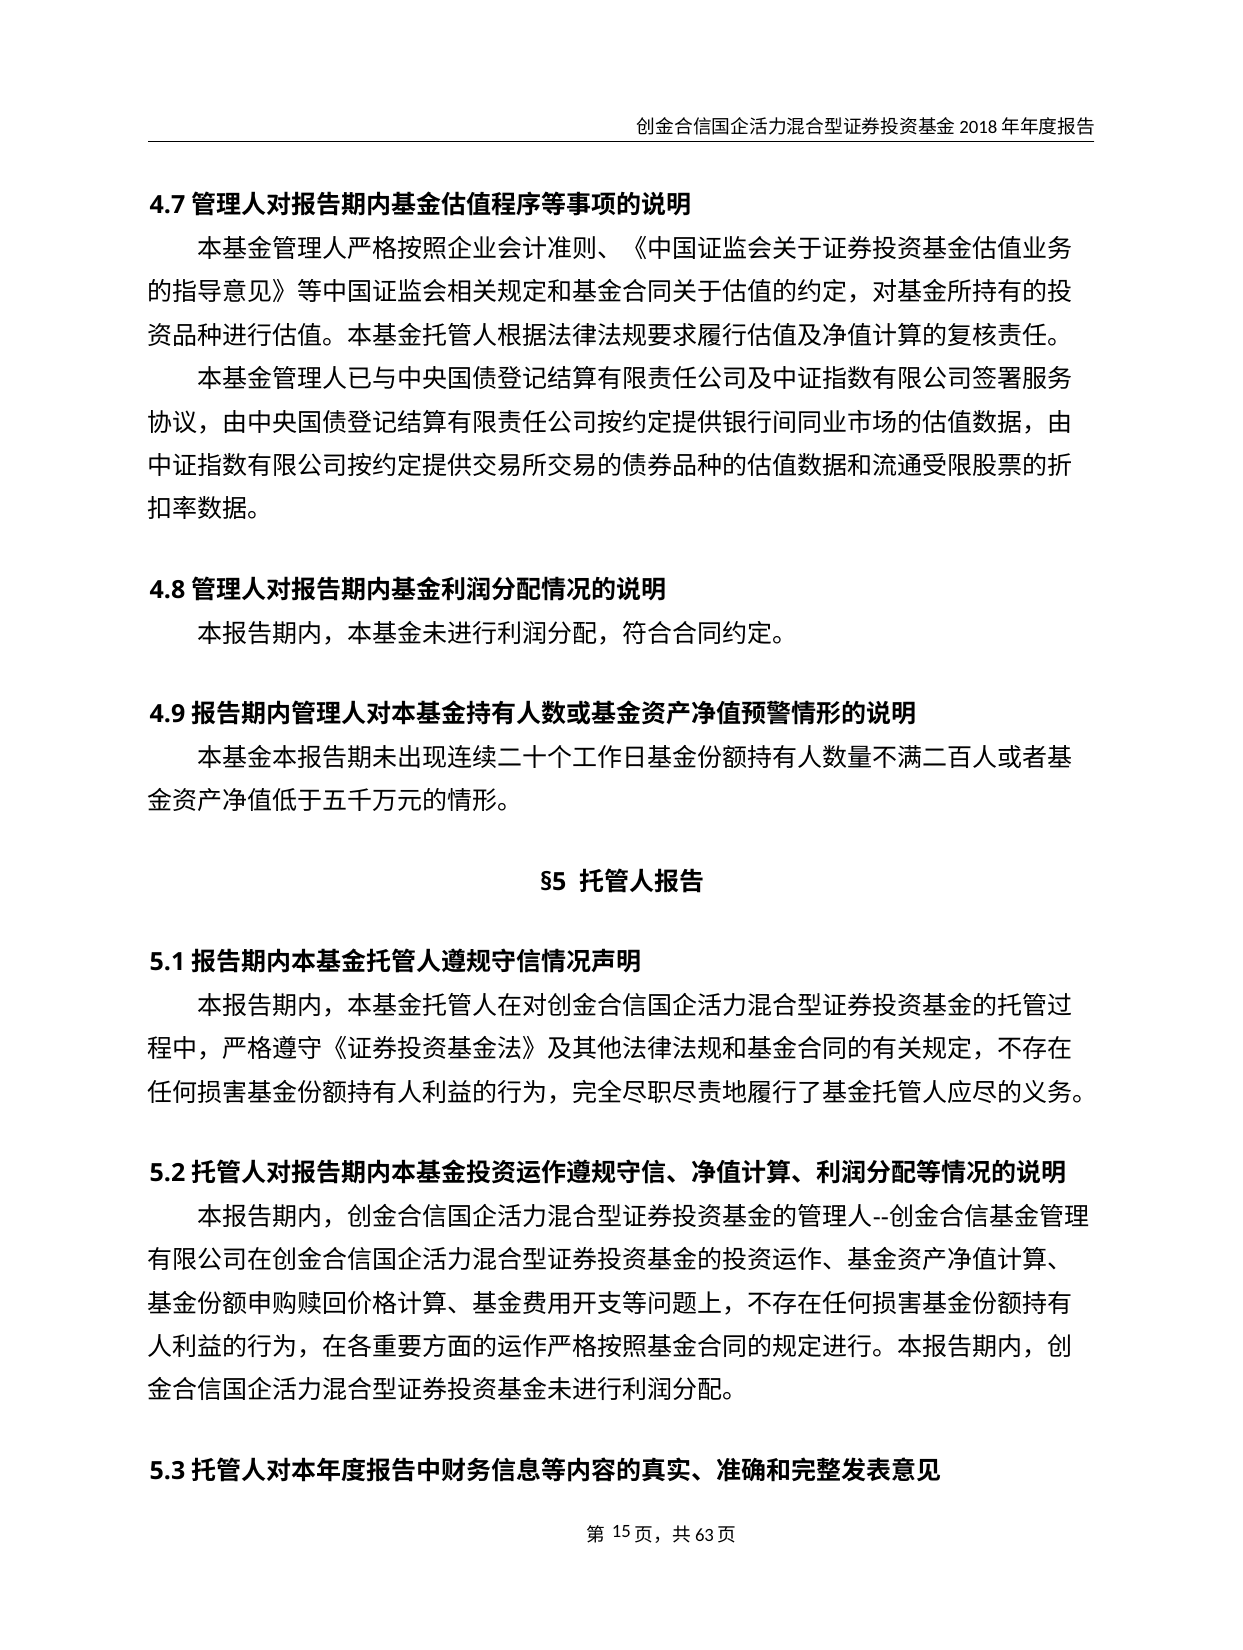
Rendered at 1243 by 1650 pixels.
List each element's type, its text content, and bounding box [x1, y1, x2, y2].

text 本报告期内，本基金未进行利润分配，符合合同约定。 [148, 613, 1094, 649]
text §5 托管人报告 [149, 861, 1094, 897]
text 4.9 报告期内管理人对本基金持有人数或基金资产净值预警情形的说明 [149, 694, 1094, 730]
text 5.1 报告期内本基金托管人遵规守信情况声明 [149, 942, 1094, 978]
text 本报告期内，创金合信国企活力混合型证券投资基金的管理人--创金合信基金管理有限公司在创金合信国企活力混合型证券投资基金的投资运作、基金资产净值计算、基金份额申购赎回价格计算、基金费用开支等问题上，不存在任何损害基金份额持有人利益的行为，在各重要方面的运作严格按照基金合同的规定进行。本报告期内，创金合信国企活力混合型证券投资基金未进行利润分配。 [148, 1196, 1094, 1406]
text 本报告期内，本基金托管人在对创金合信国企活力混合型证券投资基金的托管过程中，严格遵守《证券投资基金法》及其他法律法规和基金合同的有关规定，不存在任何损害基金份额持有人利益的行为，完全尽职尽责地履行了基金托管人应尽的义务。 [148, 985, 1094, 1108]
text 4.8 管理人对报告期内基金利润分配情况的说明 [149, 569, 1094, 606]
text 本基金本报告期未出现连续二十个工作日基金份额持有人数量不满二百人或者基金资产净值低于五千万元的情形。 [148, 737, 1094, 817]
text 5.3 托管人对本年度报告中财务信息等内容的真实、准确和完整发表意见 [149, 1451, 1094, 1487]
text 4.7 管理人对报告期内基金估值程序等事项的说明 [149, 185, 1094, 221]
text 本基金管理人严格按照企业会计准则、《中国证监会关于证券投资基金估值业务的指导意见》等中国证监会相关规定和基金合同关于估值的约定，对基金所持有的投资品种进行估值。本基金托管人根据法律法规要求履行估值及净值计算的复核责任。 [148, 228, 1094, 351]
text 本基金管理人已与中央国债登记结算有限责任公司及中证指数有限公司签署服务协议，由中央国债登记结算有限责任公司按约定提供银行间同业市场的估值数据，由中证指数有限公司按约定提供交易所交易的债券品种的估值数据和流通受限股票的折扣率数据。 [148, 359, 1094, 525]
text 5.2 托管人对报告期内本基金投资运作遵规守信、净值计算、利润分配等情况的说明 [149, 1153, 1094, 1189]
